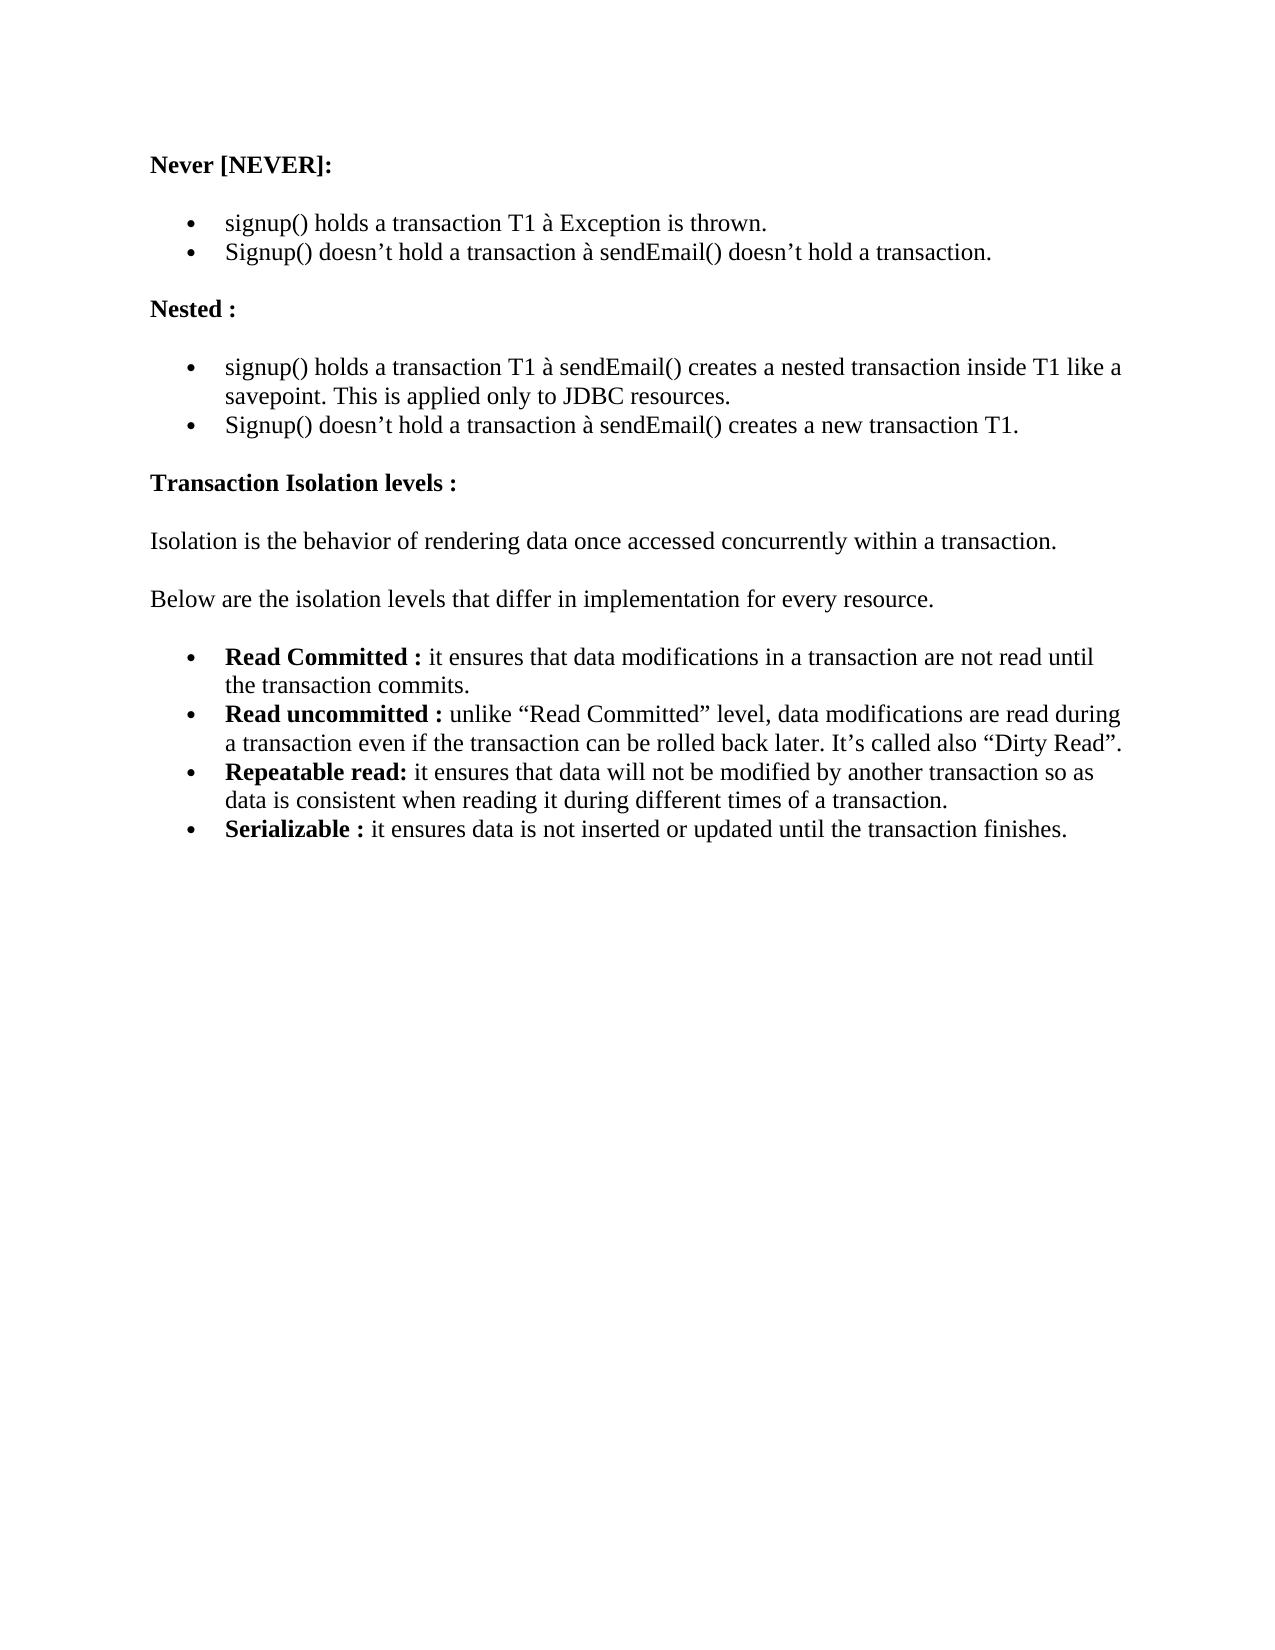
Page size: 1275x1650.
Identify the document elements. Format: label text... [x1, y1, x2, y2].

list signup() holds a transaction T1 à Exception is thrown. [187, 208, 1125, 237]
text Nested : [150, 294, 1125, 323]
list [187, 237, 1125, 265]
text Transaction Isolation levels : [150, 468, 1125, 497]
list signup() holds a transaction T1 à sendEmail() creates a nested transaction inside T1 like a savepoint. This is applied only to JDBC resources. [187, 352, 1125, 410]
list Read Committed : it ensures that data modifications in a transaction are not read until the transaction commits. [187, 642, 1125, 699]
text Isolation is the behavior of rendering data once accessed concurrently within a transaction. [150, 526, 1125, 554]
list Read uncommitted : unlike “Read Committed” level, data modifications are read during a transaction even if the transaction can be rolled back later. It’s called also “Dirty Read”. [187, 699, 1125, 757]
text Below are the isolation levels that differ in implementation for every resource. [150, 584, 1125, 612]
list Serializable : it ensures data is not inserted or updated until the transaction finishes. [187, 814, 1125, 843]
list Signup() doesn’t hold a transaction à sendEmail() creates a new transaction T1. [187, 410, 1125, 439]
text Never [NEVER]: [150, 150, 1125, 179]
list Repeatable read: it ensures that data will not be modified by another transaction so as data is consistent when reading it during different times of a transaction. [187, 757, 1125, 814]
